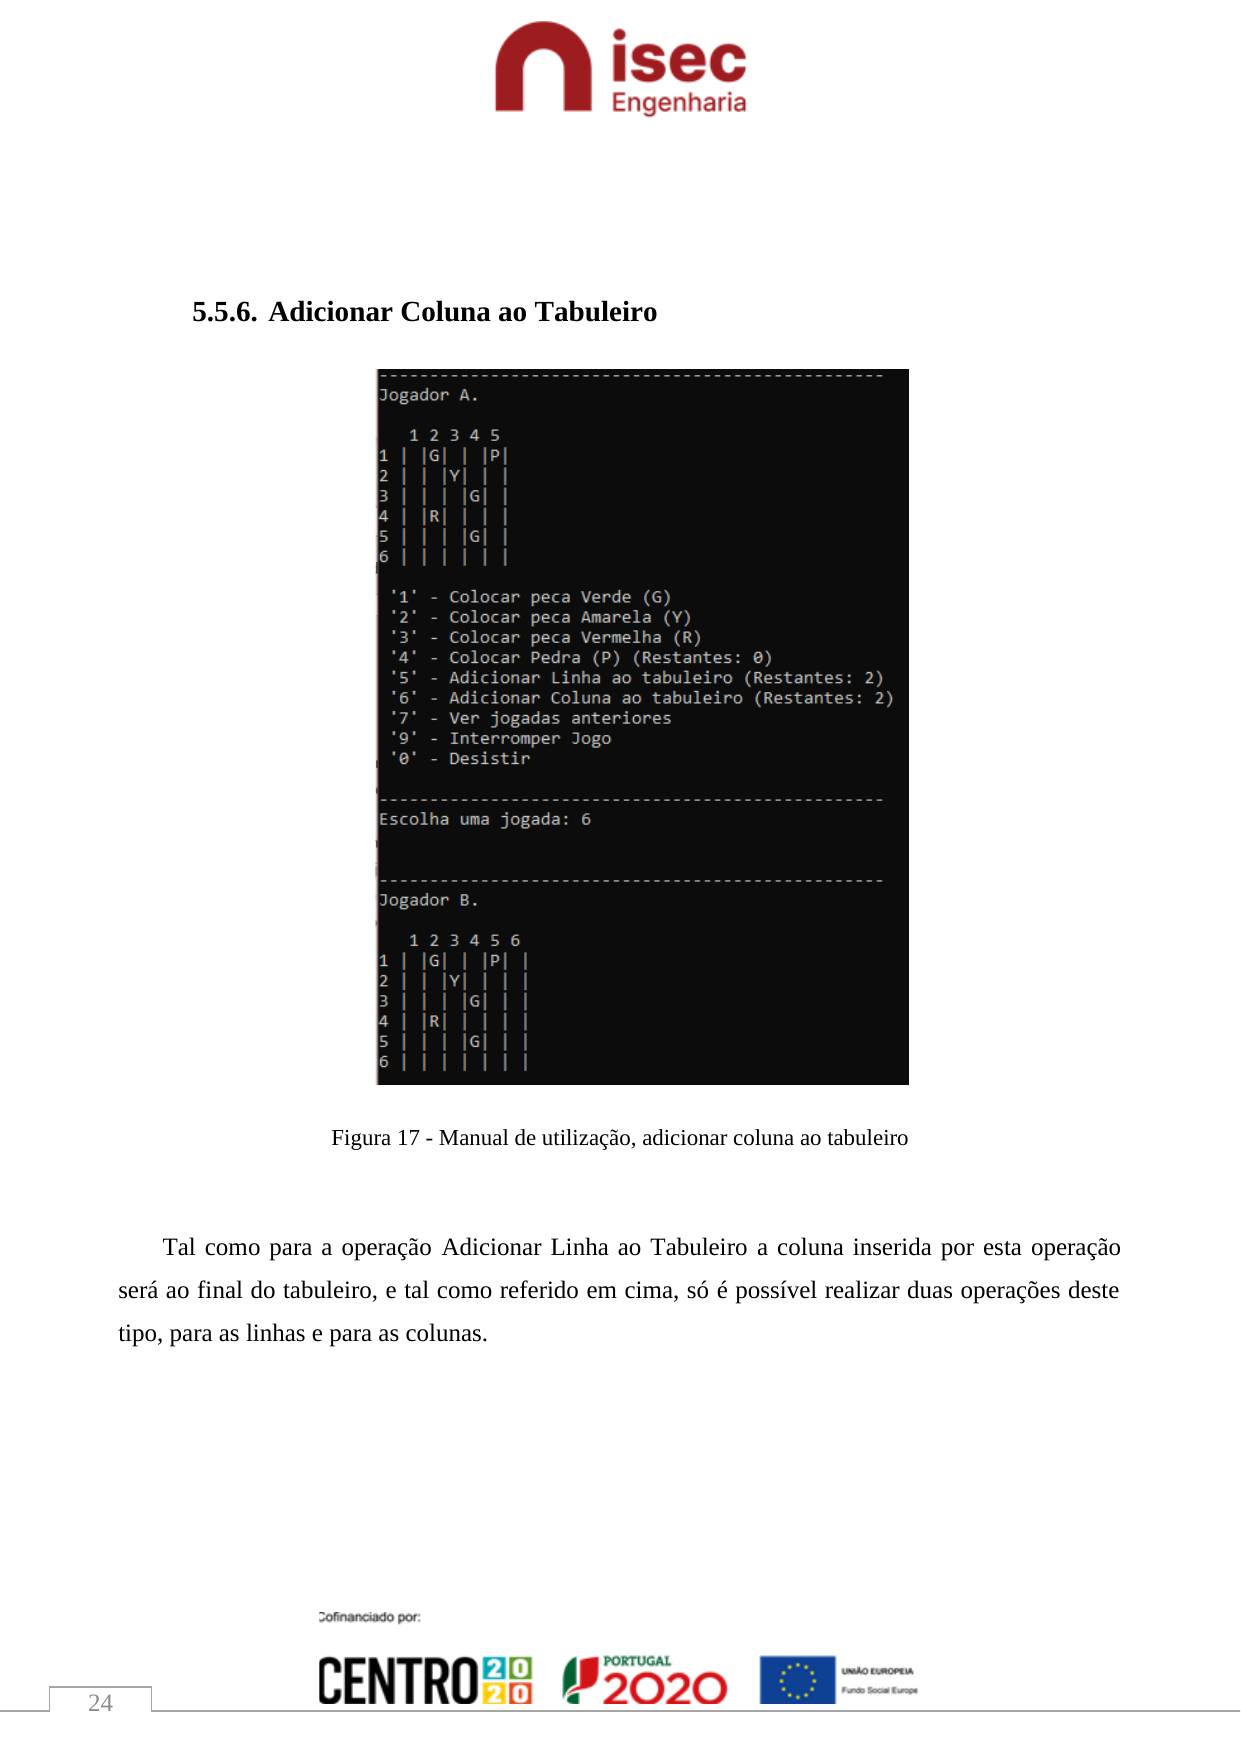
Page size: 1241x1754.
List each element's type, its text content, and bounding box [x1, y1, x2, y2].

picture [490, 17, 746, 117]
subtitle Adicionar Coluna ao Tabuleiro [171, 294, 1122, 328]
picture [317, 1612, 918, 1703]
text Tal como para a operação Adicionar Linha ao Tabuleiro a coluna inserida por esta operação será ao final do tabuleiro, e tal como referido em cima, só é possível realizar duas operações deste tipo, para as linhas e para as colunas. [118, 1232, 1122, 1347]
picture [375, 369, 909, 1085]
